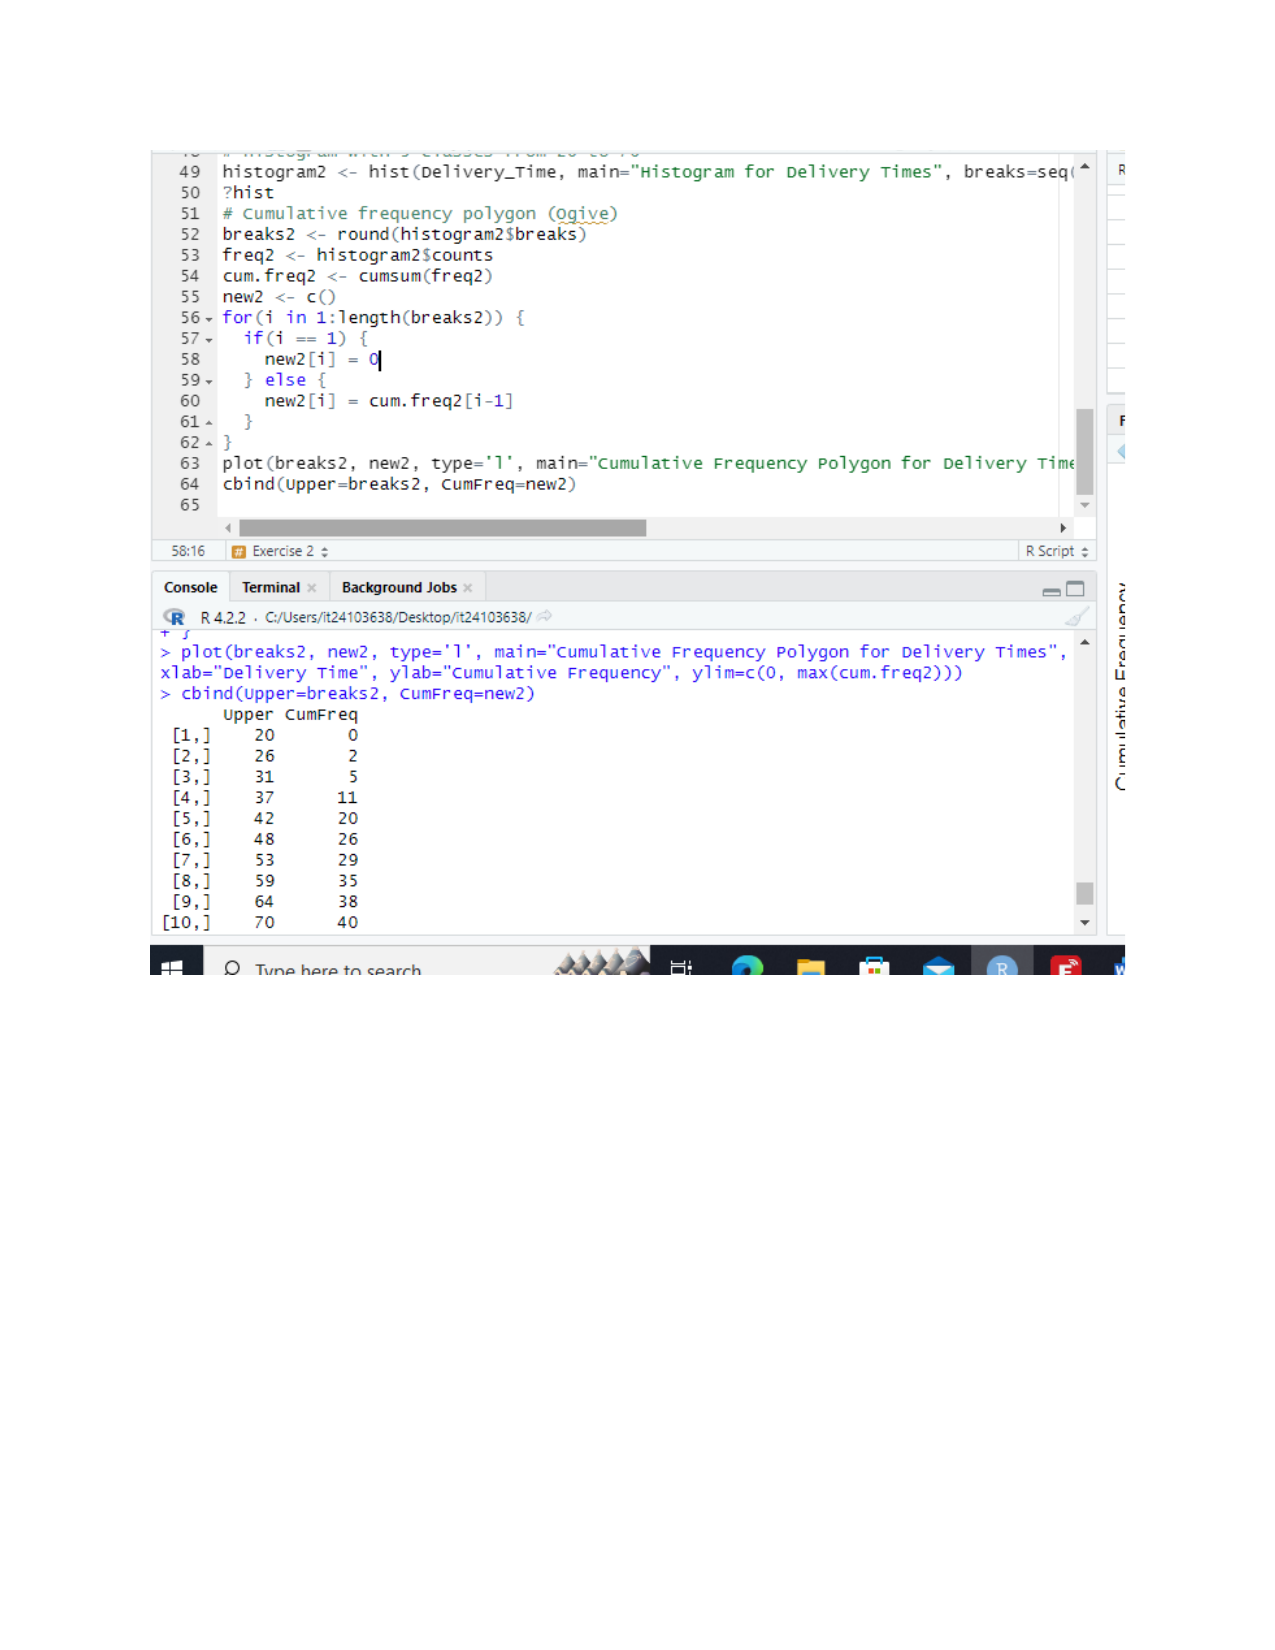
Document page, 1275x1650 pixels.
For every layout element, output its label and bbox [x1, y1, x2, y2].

picture [150, 150, 1125, 975]
